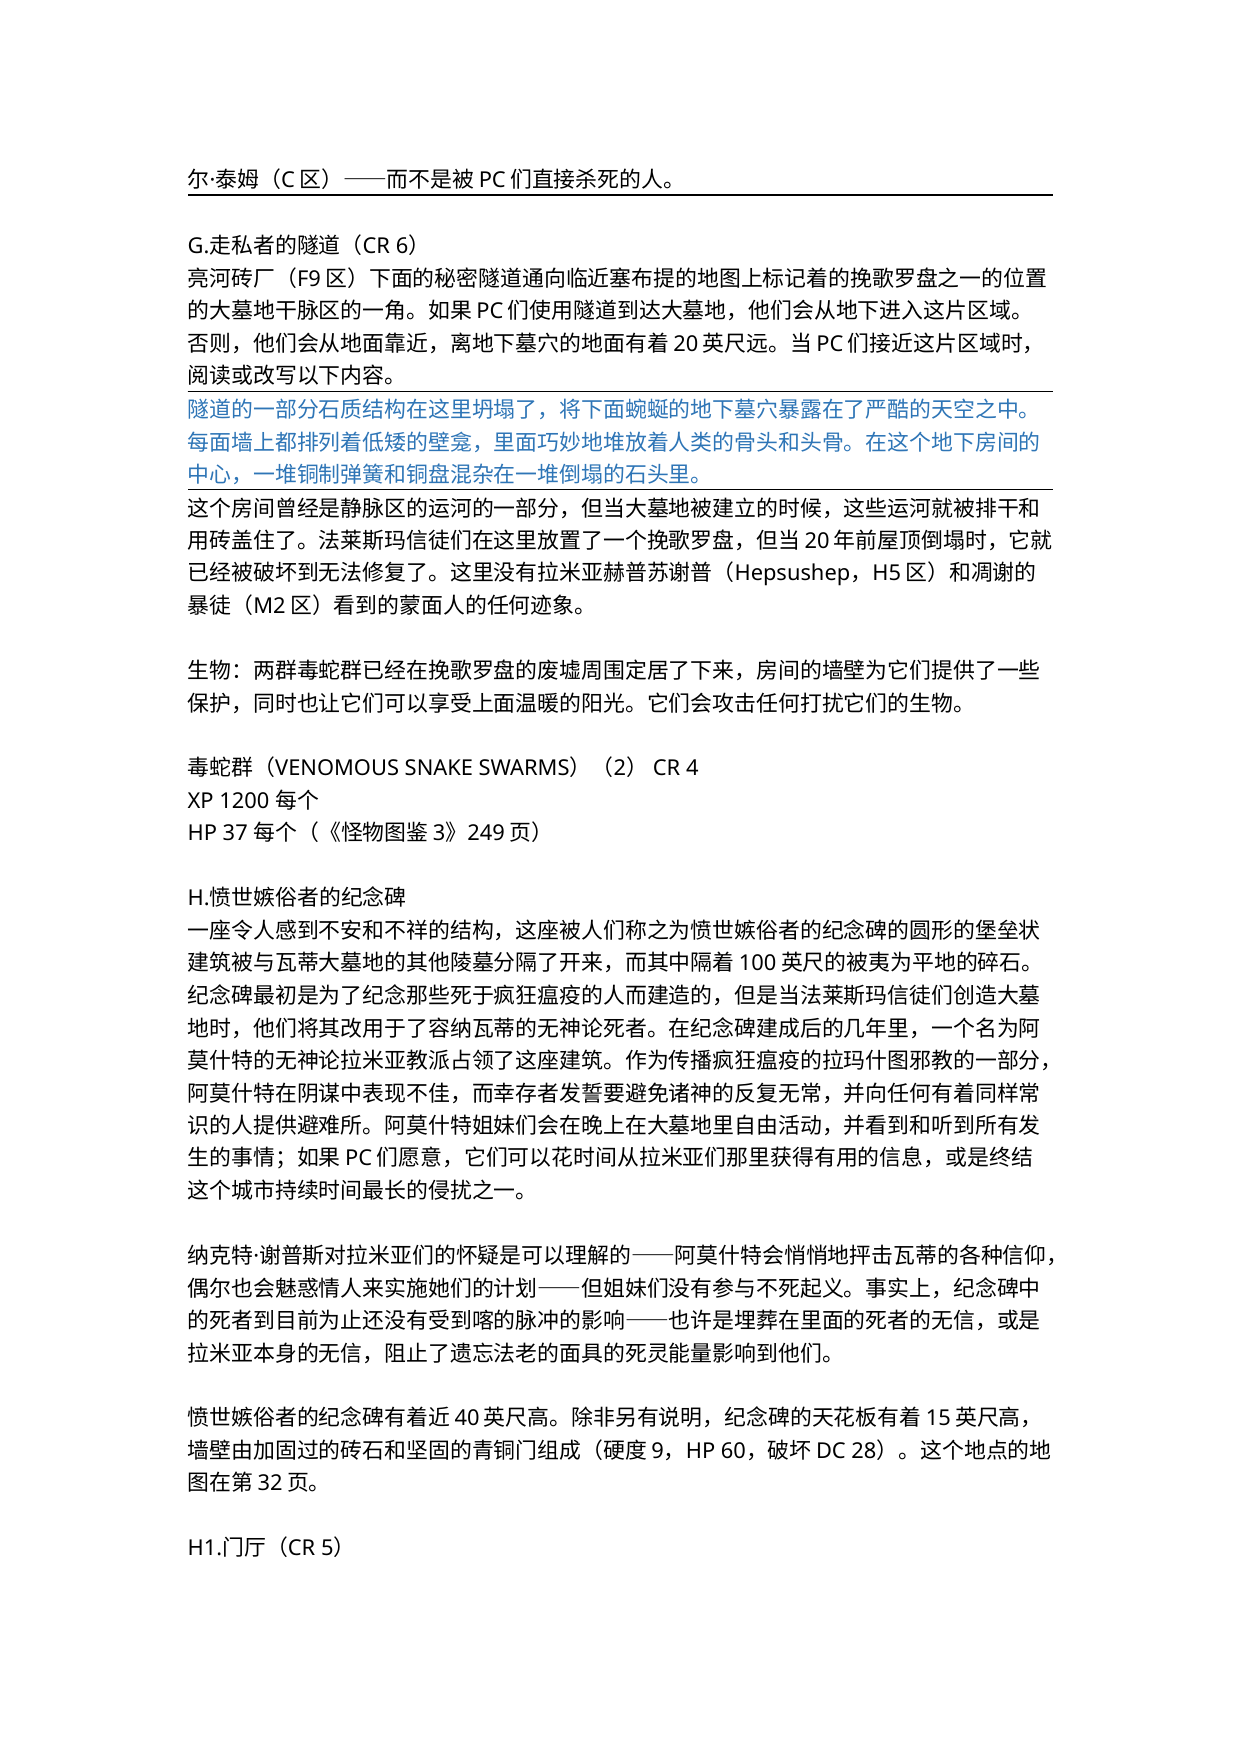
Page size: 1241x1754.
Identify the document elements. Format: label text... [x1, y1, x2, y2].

text 这个房间曾经是静脉区的运河的一部分，但当大墓地被建立的时候，这些运河就被排干和用砖盖住了。法莱斯玛信徒们在这里放置了一个挽歌罗盘，但当20年前屋顶倒塌时，它就已经被破坏到无法修复了。这里没有拉米亚赫普苏谢普（Hepsushep，H5区）和凋谢的暴徒（M2区）看到的蒙面人的任何迹象。 [187, 490, 1053, 620]
text G.走私者的隧道（CR 6） [187, 228, 1053, 261]
text XP 1200 每个 [187, 783, 1053, 815]
text HP 37 每个（《怪物图鉴3》249页） [187, 815, 1053, 848]
text 隧道的一部分石质结构在这里坍塌了，将下面蜿蜒的地下墓穴暴露在了严酷的天空之中。每面墙上都排列着低矮的壁龛，里面巧妙地堆放着人类的骨头和头骨。在这个地下房间的中心，一堆铜制弹簧和铜盘混杂在一堆倒塌的石头里。 [187, 392, 1053, 490]
text 一座令人感到不安和不祥的结构，这座被人们称之为愤世嫉俗者的纪念碑的圆形的堡垒状建筑被与瓦蒂大墓地的其他陵墓分隔了开来，而其中隔着100英尺的被夷为平地的碎石。纪念碑最初是为了纪念那些死于疯狂瘟疫的人而建造的，但是当法莱斯玛信徒们创造大墓地时，他们将其改用于了容纳瓦蒂的无神论死者。在纪念碑建成后的几年里，一个名为阿莫什特的无神论拉米亚教派占领了这座建筑。作为传播疯狂瘟疫的拉玛什图邪教的一部分，阿莫什特在阴谋中表现不佳，而幸存者发誓要避免诸神的反复无常，并向任何有着同样常识的人提供避难所。阿莫什特姐妹们会在晚上在大墓地里自由活动，并看到和听到所有发生的事情；如果PC们愿意，它们可以花时间从拉米亚们那里获得有用的信息，或是终结这个城市持续时间最长的侵扰之一。 [187, 913, 1053, 1205]
text 纳克特·谢普斯对拉米亚们的怀疑是可以理解的——阿莫什特会悄悄地抨击瓦蒂的各种信仰，偶尔也会魅惑情人来实施她们的计划——但姐妹们没有参与不死起义。事实上，纪念碑中的死者到目前为止还没有受到喀的脉冲的影响——也许是埋葬在里面的死者的无信，或是拉米亚本身的无信，阻止了遗忘法老的面具的死灵能量影响到他们。 [187, 1238, 1053, 1368]
text 生物：两群毒蛇群已经在挽歌罗盘的废墟周围定居了下来，房间的墙壁为它们提供了一些保护，同时也让它们可以享受上面温暖的阳光。它们会攻击任何打扰它们的生物。 [187, 653, 1053, 718]
text 毒蛇群（VENOMOUS SNAKE SWARMS）（2） CR 4 [187, 750, 1053, 783]
text 亮河砖厂（F9区）下面的秘密隧道通向临近塞布提的地图上标记着的挽歌罗盘之一的位置的大墓地干脉区的一角。如果PC们使用隧道到达大墓地，他们会从地下进入这片区域。否则，他们会从地面靠近，离地下墓穴的地面有着20英尺远。当PC们接近这片区域时，阅读或改写以下内容。 [187, 261, 1053, 391]
text H.愤世嫉俗者的纪念碑 [187, 880, 1053, 913]
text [187, 162, 1053, 196]
text H1.门厅（CR 5） [187, 1530, 1053, 1563]
text 愤世嫉俗者的纪念碑有着近40英尺高。除非另有说明，纪念碑的天花板有着15英尺高，墙壁由加固过的砖石和坚固的青铜门组成（硬度9，HP 60，破坏DC 28）。这个地点的地图在第32页。 [187, 1400, 1053, 1498]
